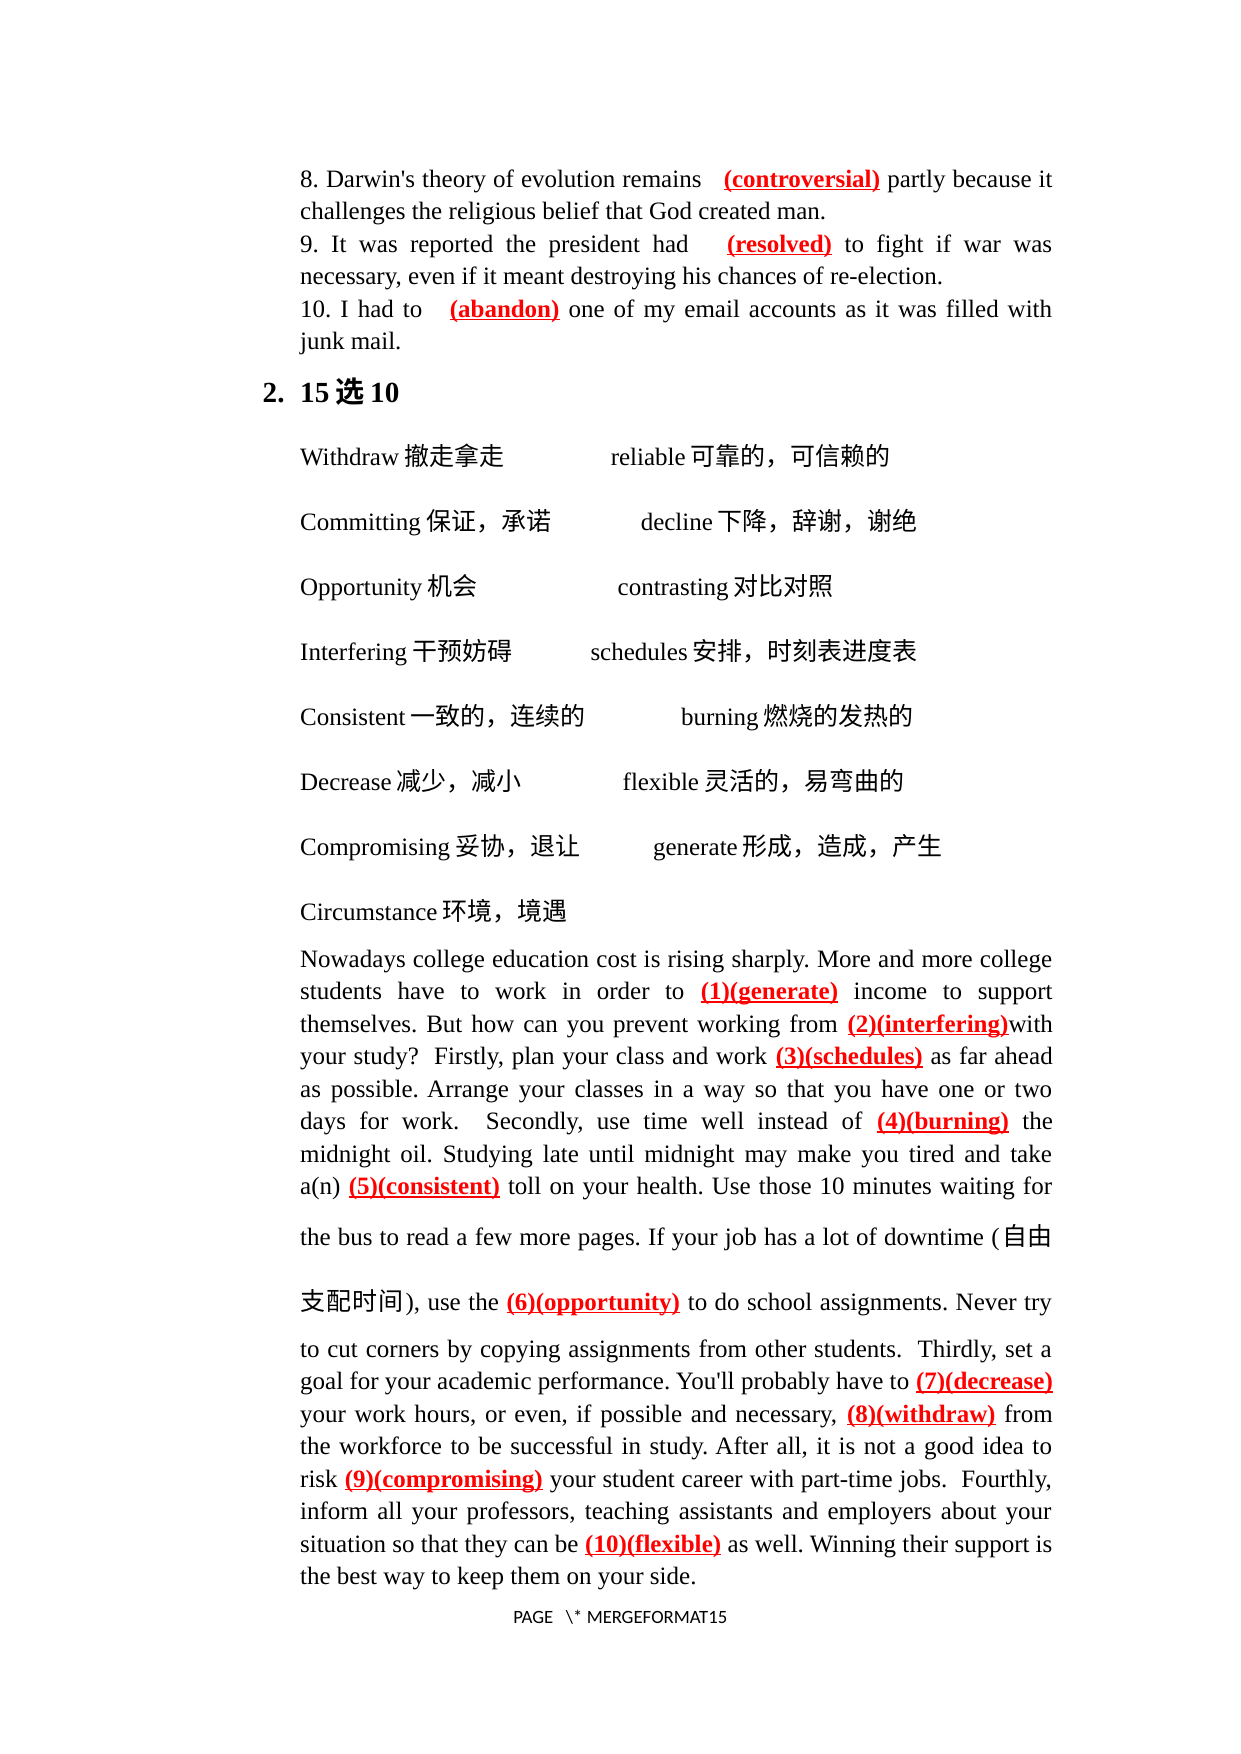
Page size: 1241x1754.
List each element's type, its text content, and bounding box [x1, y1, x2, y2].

text Nowadays college education cost is rising sharply. More and more college students have to work in order to (1)(generate) income to support themselves. But how can you prevent working from (2)(interfering)with your study? Firstly, plan your class and work (3)(schedules) as far ahead as possible. Arrange your classes in a way so that you have one or two days for work. Secondly, use time well instead of (4)(burning) the midnight oil. Studying late until midnight may make you tired and take a(n) (5)(consistent) toll on your health. Use those 10 minutes waiting for the bus to read a few more pages. If your job has a lot of downtime (自由支配时间), use the (6)(opportunity) to do school assignments. Never try to cut corners by copying assignments from other students. Thirdly, set a goal for your academic performance. You'll probably have to (7)(decrease) your work hours, or even, if possible and necessary, (8)(withdraw) from the workforce to be successful in study. After all, it is not a good idea to risk (9)(compromising) your student career with part-time jobs. Fourthly, inform all your professors, teaching assistants and employers about your situation so that they can be (10)(flexible) as well. Winning their support is the best way to keep them on your side. [300, 942, 1053, 1592]
text Decrease减少，减小 flexible灵活的，易弯曲的 [300, 747, 1053, 812]
text Circumstance环境，境遇 [300, 877, 1053, 942]
text Compromising妥协，退让 generate形成，造成，产生 [300, 812, 1053, 877]
text Committing保证，承诺 decline下降，辞谢，谢绝 [300, 487, 1053, 552]
list 15选10 [262, 357, 1053, 422]
text Withdraw撤走拿走 reliable可靠的，可信赖的 [300, 422, 1053, 487]
text 9. It was reported the president had (resolved) to fight if war was necessary, even if it meant destroying his chances of re-election. [300, 227, 1053, 292]
text Interfering干预妨碍 schedules安排，时刻表进度表 [300, 617, 1053, 682]
text Consistent一致的，连续的 burning燃烧的发热的 [300, 682, 1053, 747]
text 8. Darwin's theory of evolution remains (controversial) partly because it challenges the religious belief that God created man. [300, 162, 1053, 227]
text 10. I had to (abandon) one of my email accounts as it was filled with junk mail. [300, 292, 1053, 357]
text Opportunity机会 contrasting对比对照 [300, 552, 1053, 617]
